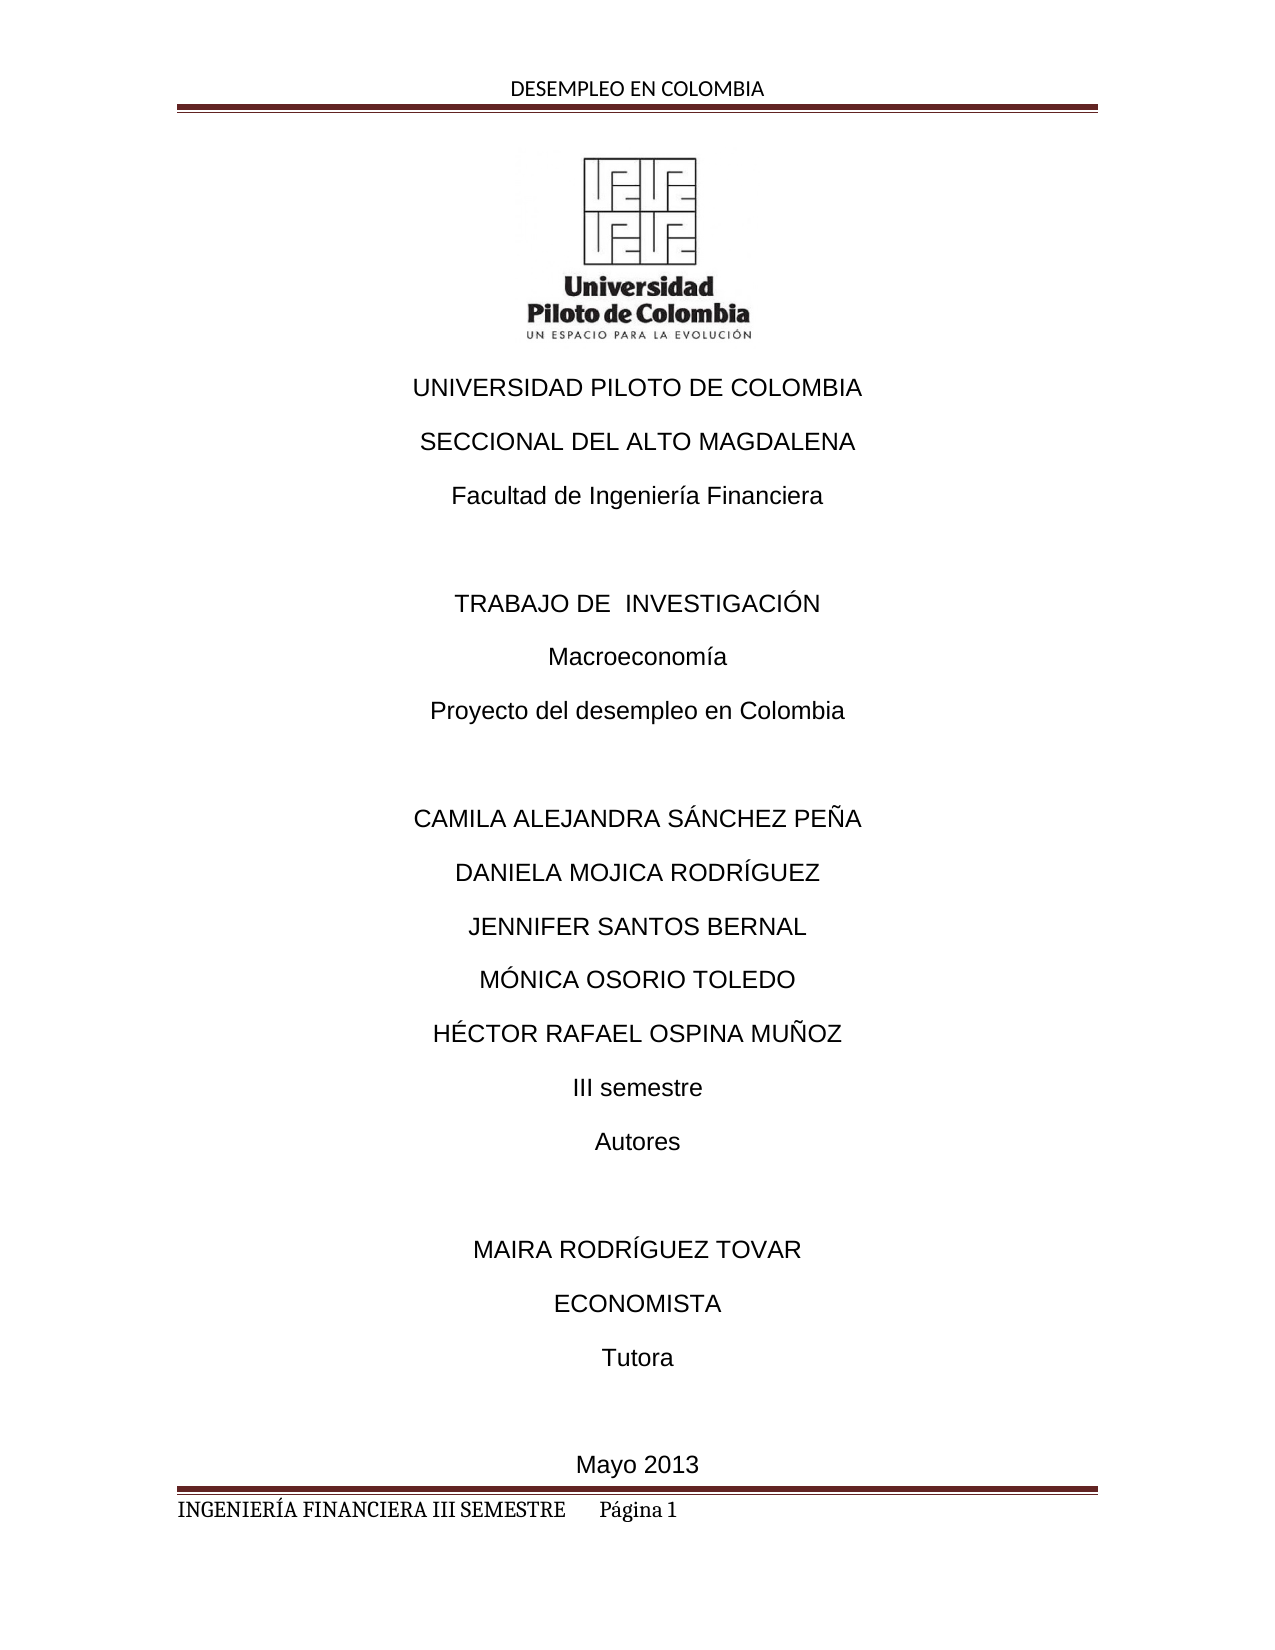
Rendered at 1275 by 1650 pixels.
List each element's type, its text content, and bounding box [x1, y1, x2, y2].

text Facultad de Ingeniería Financiera [177, 481, 1098, 509]
text JENNIFER SANTOS BERNAL [177, 912, 1098, 940]
text MAIRA RODRÍGUEZ TOVAR [177, 1235, 1098, 1263]
text Proyecto del desempleo en Colombia [177, 696, 1098, 725]
text HÉCTOR RAFAEL OSPINA MUÑOZ [177, 1019, 1098, 1048]
text III semestre [177, 1073, 1098, 1102]
text DANIELA MOJICA RODRÍGUEZ [177, 858, 1098, 887]
text Mayo 2013 [177, 1450, 1098, 1479]
text TRABAJO DE INVESTIGACIÓN [177, 588, 1098, 617]
text Tutora [177, 1342, 1098, 1371]
text UNIVERSIDAD PILOTO DE COLOMBIA [177, 373, 1098, 402]
text Autores [177, 1127, 1098, 1156]
text SECCIONAL DEL ALTO MAGDALENA [177, 427, 1098, 456]
picture [515, 147, 760, 349]
text CAMILA ALEJANDRA SÁNCHEZ PEÑA [177, 804, 1098, 833]
text Macroeconomía [177, 642, 1098, 671]
text MÓNICA OSORIO TOLEDO [177, 966, 1098, 994]
text ECONOMISTA [177, 1289, 1098, 1317]
